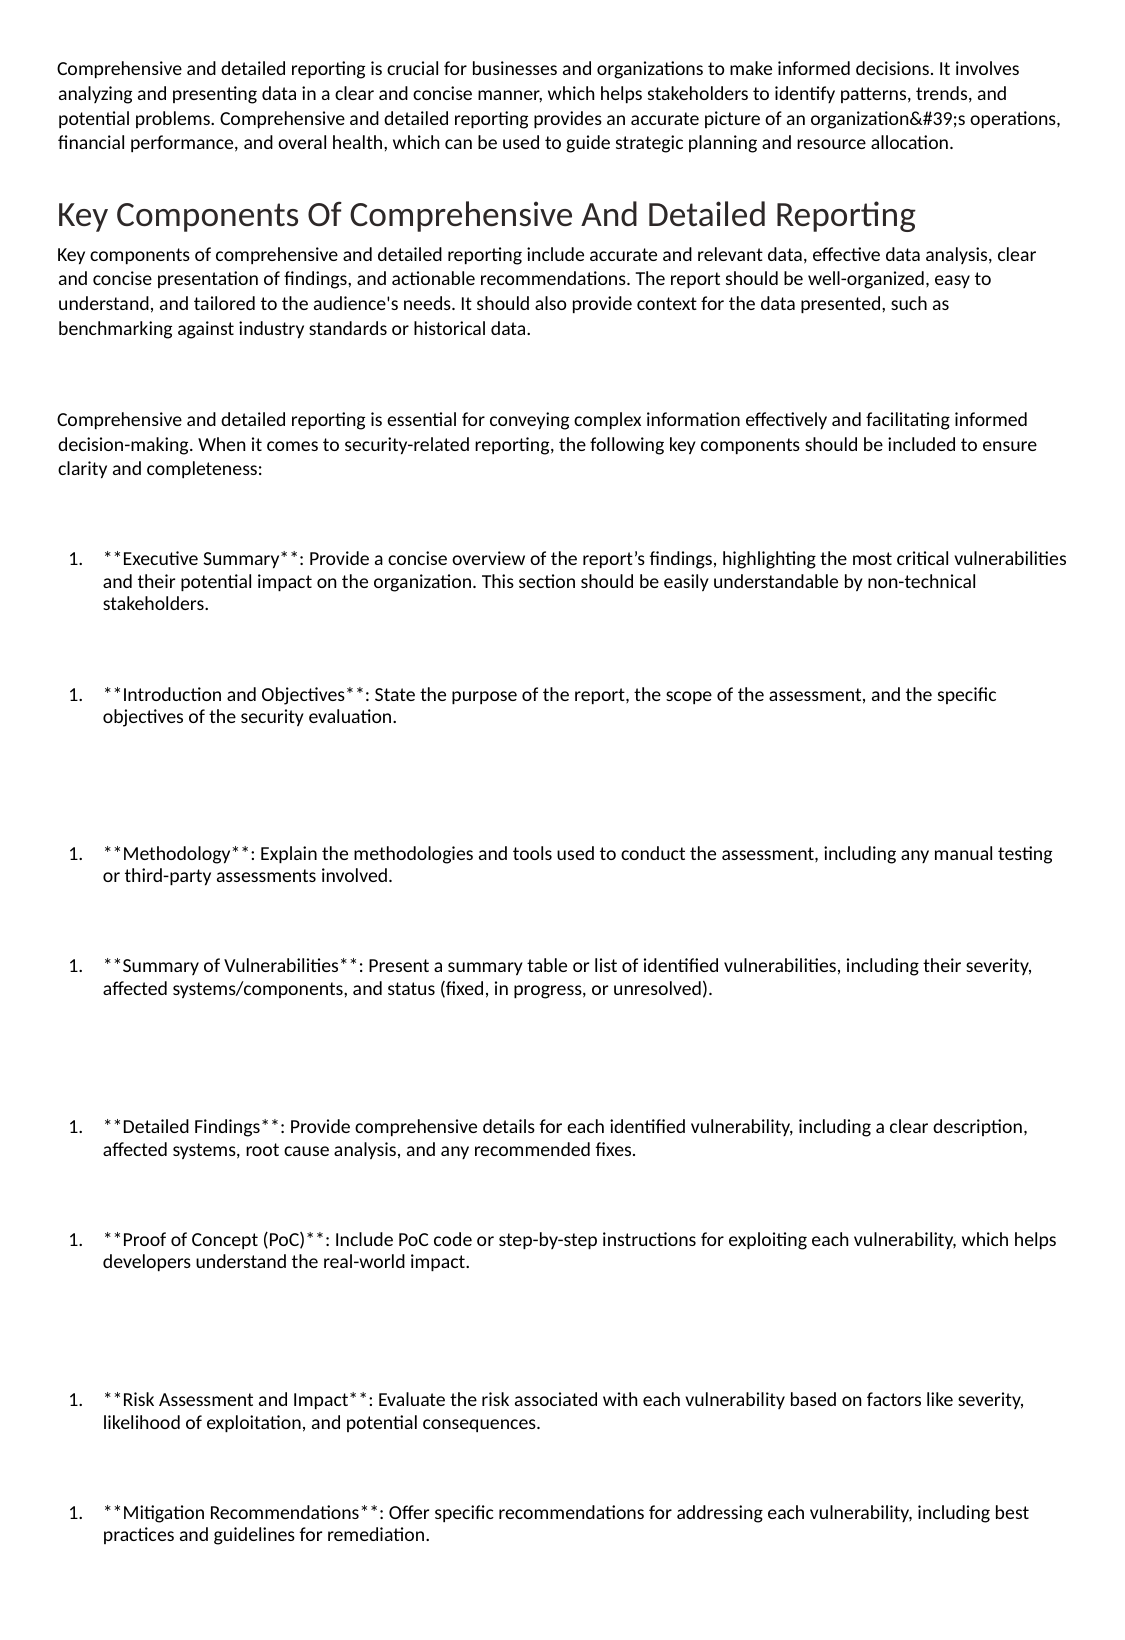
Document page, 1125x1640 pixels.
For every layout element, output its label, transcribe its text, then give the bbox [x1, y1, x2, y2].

text 1. **Risk Assessment and Impact**: Evaluate the risk associated with each vulnerability based on factors like severity, likelihood of exploitation, and potential consequences. [68, 1388, 1068, 1434]
text 1. **Mitigation Recommendations**: Offer specific recommendations for addressing each vulnerability, including best practices and guidelines for remediation. [68, 1501, 1068, 1547]
text 1. **Methodology**: Explain the methodologies and tools used to conduct the assessment, including any manual testing or third-party assessments involved. [68, 842, 1068, 888]
text Comprehensive and detailed reporting is crucial for businesses and organizations to make informed decisions. It involves analyzing and presenting data in a clear and concise manner, which helps stakeholders to identify patterns, trends, and potential problems. Comprehensive and detailed reporting provides an accurate picture of an organization&#39;s operations, financial performance, and overal health, which can be used to guide strategic planning and resource allocation. [57, 56, 1068, 155]
text 1. **Summary of Vulnerabilities**: Present a summary table or list of identified vulnerabilities, including their severity, affected systems/components, and status (fixed, in progress, or unresolved). [68, 955, 1068, 1000]
text 1. **Proof of Concept (PoC)**: Include PoC code or step-by-step instructions for exploiting each vulnerability, which helps developers understand the real-world impact. [68, 1228, 1068, 1273]
text 1. **Detailed Findings**: Provide comprehensive details for each identified vulnerability, including a clear description, affected systems, root cause analysis, and any recommended fixes. [68, 1115, 1068, 1161]
text Comprehensive and detailed reporting is essential for conveying complex information effectively and facilitating informed decision-making. When it comes to security-related reporting, the following key components should be included to ensure clarity and completeness: [57, 407, 1068, 481]
text 1. **Executive Summary**: Provide a concise overview of the report’s findings, highlighting the most critical vulnerabilities and their potential impact on the organization. This section should be easily understandable by non-technical stakeholders. [68, 547, 1068, 616]
text Key components of comprehensive and detailed reporting include accurate and relevant data, effective data analysis, clear and concise presentation of findings, and actionable recommendations. The report should be well-organized, easy to understand, and tailored to the audience's needs. It should also provide context for the data presented, such as benchmarking against industry standards or historical data. [57, 242, 1068, 340]
text 1. **Introduction and Objectives**: State the purpose of the report, the scope of the assessment, and the specific objectives of the security evaluation. [68, 683, 1068, 728]
subtitle Key Components Of Comprehensive And Detailed Reporting [57, 192, 1068, 236]
